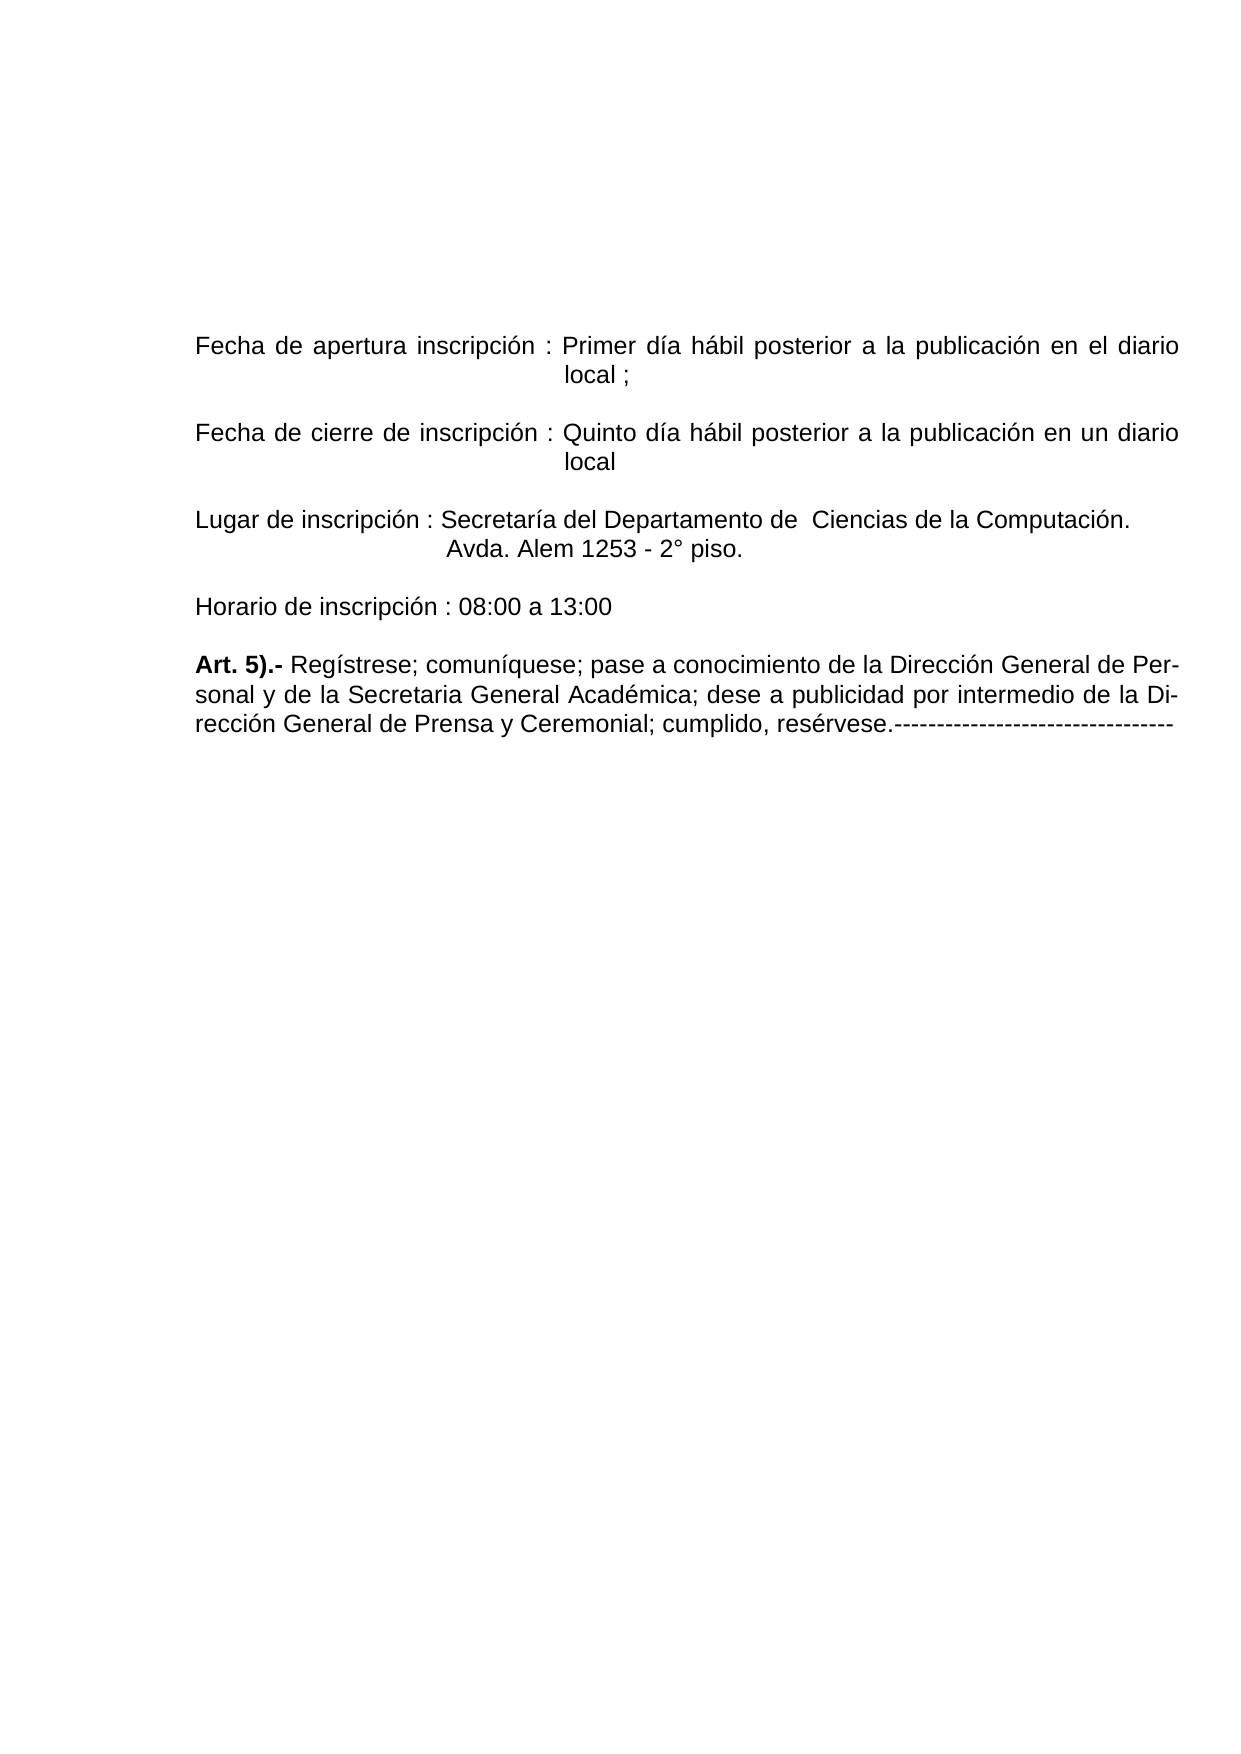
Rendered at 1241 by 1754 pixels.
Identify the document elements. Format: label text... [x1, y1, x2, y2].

text Horario de inscripción : 08:00 a 13:00 [195, 592, 1181, 621]
text Avda. Alem 1253 - 2° piso. [195, 534, 1181, 563]
text Lugar de inscripción : Secretaría del Departamento de Ciencias de la Computación. [195, 505, 1181, 534]
text Fecha de apertura inscripción : Primer día hábil posterior a la publicación en el diario local ; [195, 331, 1181, 389]
text Fecha de cierre de inscripción : Quinto día hábil posterior a la publicación en un diario local [195, 418, 1181, 476]
text Art. 5).- Regístrese; comuníquese; pase a conocimiento de la Dirección General de Per-sonal y de la Secretaria General Académica; dese a publicidad por intermedio de la Di-rección General de Prensa y Ceremonial; cumplido, resérvese.--------------------------------- [195, 650, 1181, 738]
